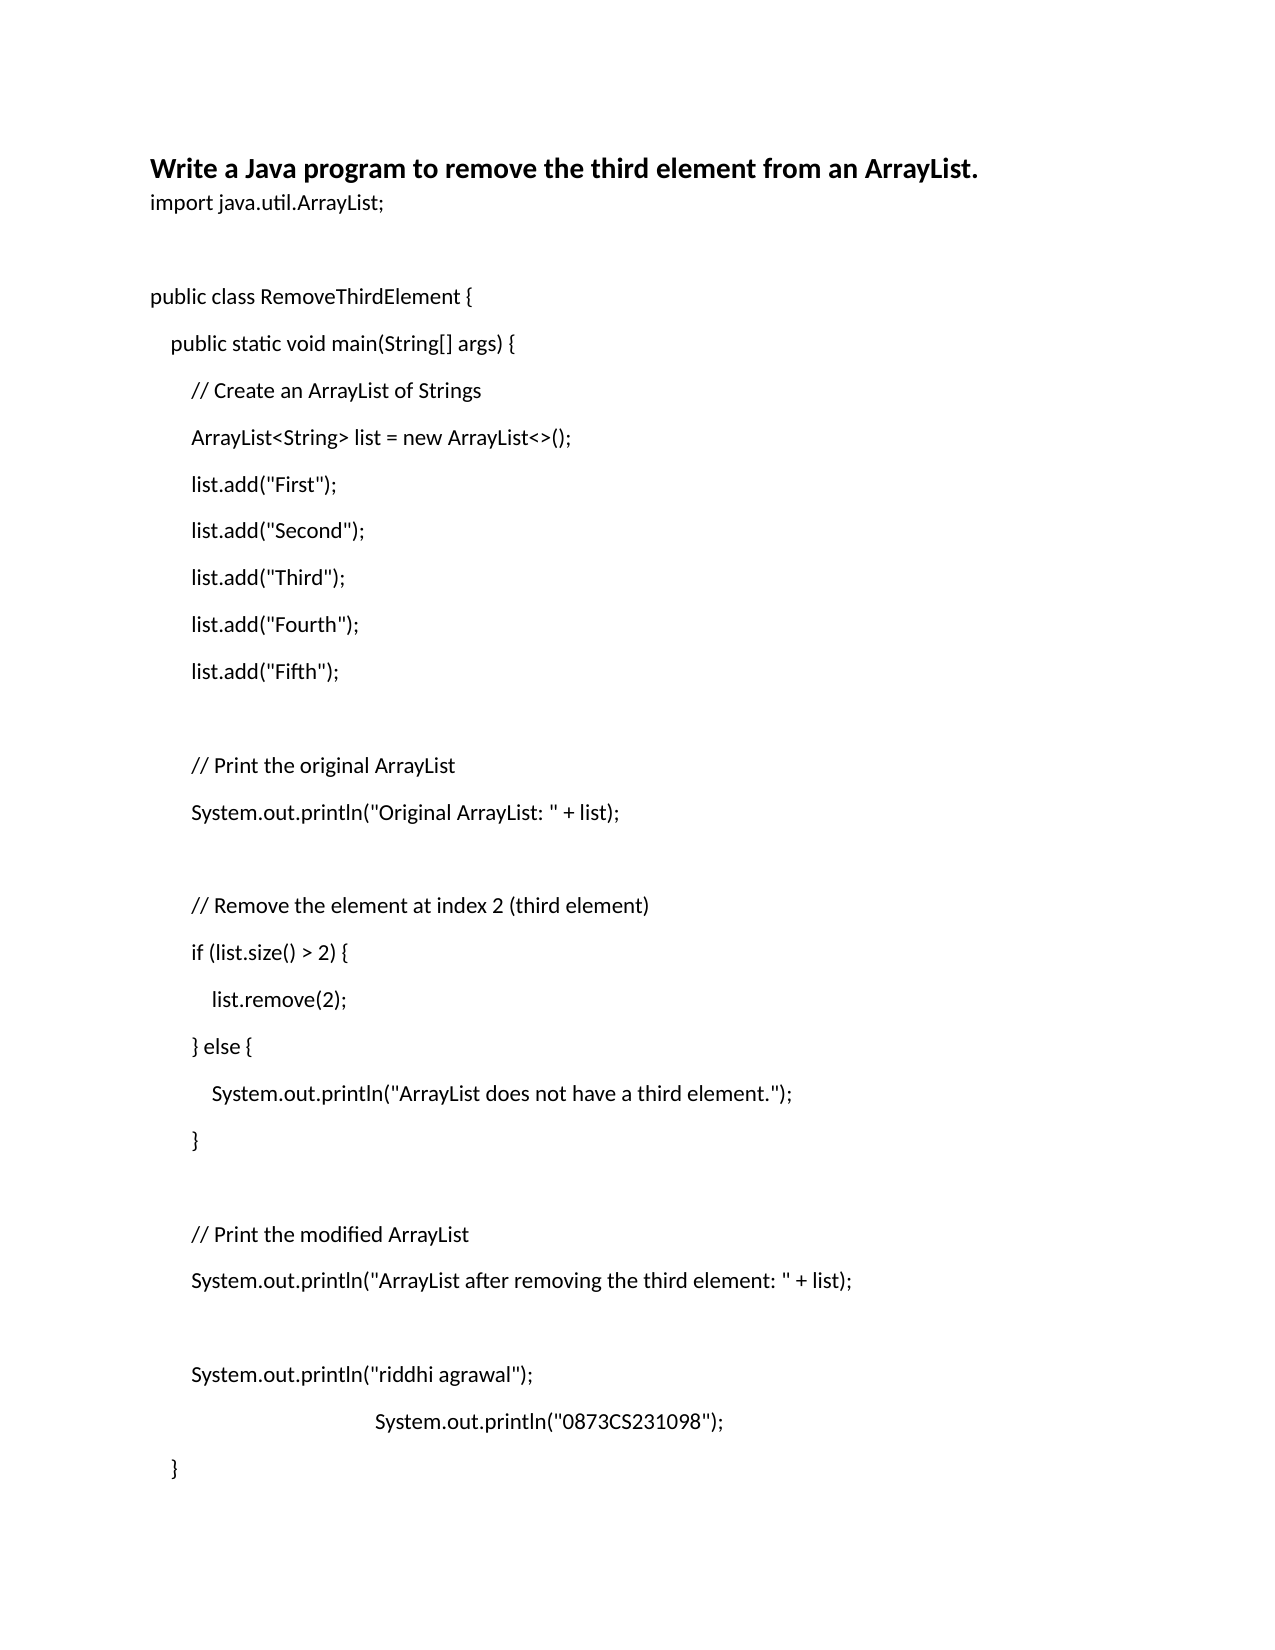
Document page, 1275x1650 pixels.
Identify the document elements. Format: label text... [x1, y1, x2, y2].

text import java.util.ArrayList; [150, 188, 1125, 216]
text } else { [150, 1032, 1125, 1060]
text Write a Java program to remove the third element from an ArrayList. [150, 150, 1125, 186]
text list.add("First"); [150, 470, 1125, 498]
text public static void main(String[] args) { [150, 329, 1125, 357]
text System.out.println("ArrayList does not have a third element."); [150, 1079, 1125, 1107]
text // Create an ArrayList of Strings [150, 376, 1125, 404]
text list.remove(2); [150, 985, 1125, 1013]
text // Print the modified ArrayList [150, 1220, 1125, 1248]
text list.add("Second"); [150, 517, 1125, 544]
text list.add("Fifth"); [150, 657, 1125, 685]
text list.add("Fourth"); [150, 610, 1125, 638]
text if (list.size() > 2) { [150, 938, 1125, 966]
text // Print the original ArrayList [150, 751, 1125, 779]
text System.out.println("riddhi agrawal"); [150, 1360, 1125, 1388]
text System.out.println("0873CS231098"); [150, 1407, 1125, 1435]
text } [150, 1454, 1125, 1482]
text ArrayList<String> list = new ArrayList<>(); [150, 423, 1125, 451]
text } [150, 1126, 1125, 1154]
text System.out.println("Original ArrayList: " + list); [150, 798, 1125, 826]
text public class RemoveThirdElement { [150, 282, 1125, 310]
text System.out.println("ArrayList after removing the third element: " + list); [150, 1267, 1125, 1294]
text list.add("Third"); [150, 563, 1125, 591]
text // Remove the element at index 2 (third element) [150, 892, 1125, 919]
